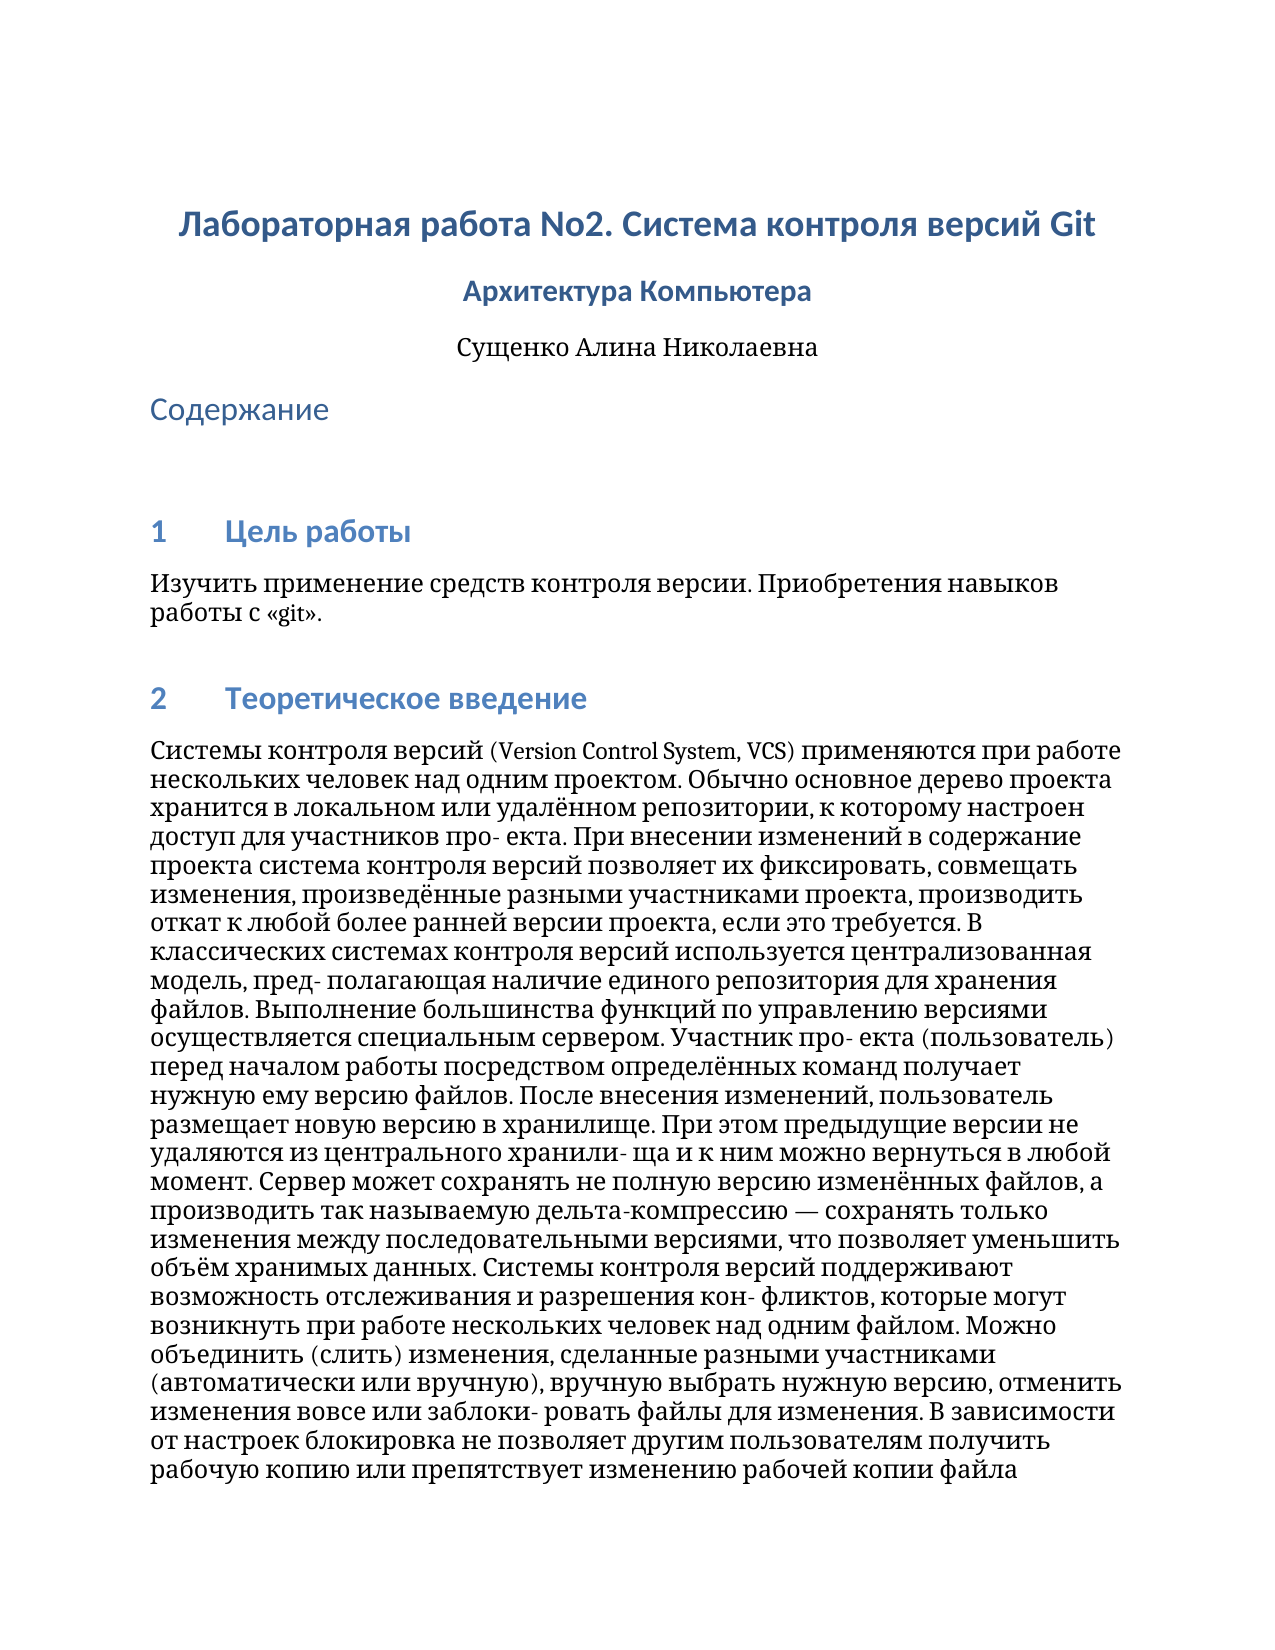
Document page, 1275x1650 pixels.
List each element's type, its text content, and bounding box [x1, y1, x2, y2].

subtitle 1 Цель работы [150, 510, 1125, 551]
subtitle Архитектура Компьютера [150, 271, 1125, 309]
text Сущенко Алина Николаевна [150, 334, 1125, 363]
text Изучить применение средств контроля версии. Приобретения навыков работы с «git». [150, 570, 1125, 627]
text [150, 737, 1125, 1484]
title Лабораторная работа No2. Система контроля версий Git [150, 200, 1125, 246]
subtitle 2 Теоретическое введение [150, 677, 1125, 718]
